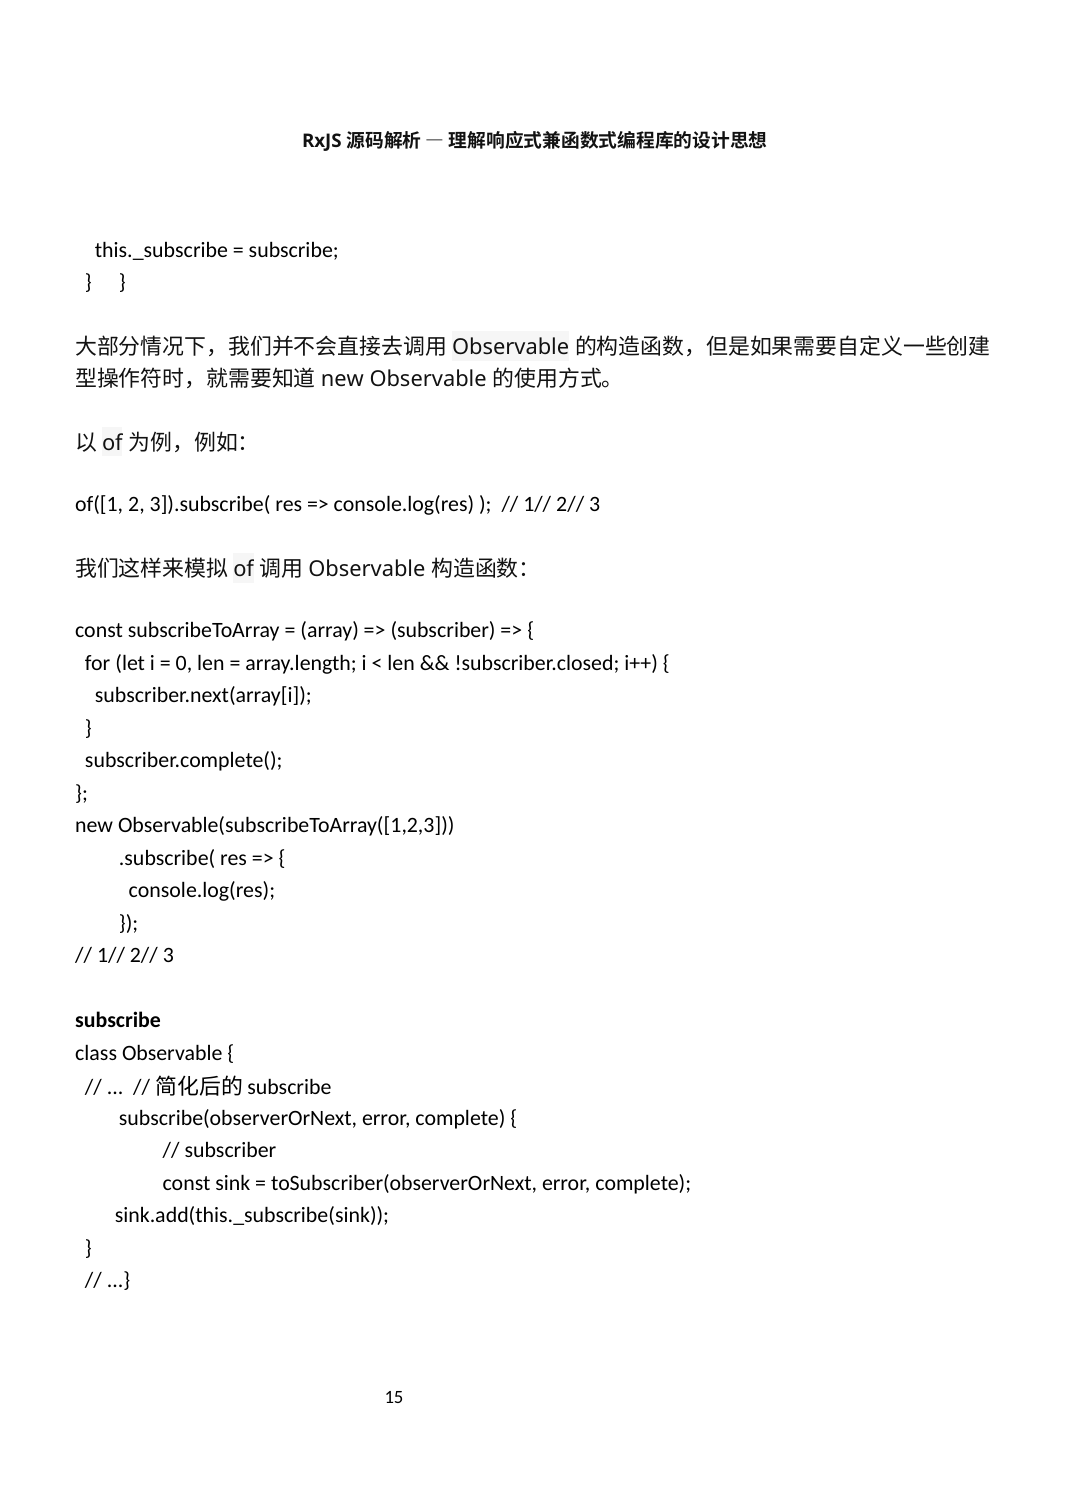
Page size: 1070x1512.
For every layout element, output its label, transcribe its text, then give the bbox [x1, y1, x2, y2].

text // ...} [75, 1264, 994, 1296]
text subscriber.complete(); [75, 744, 994, 776]
text // 1// 2// 3 [75, 939, 994, 971]
text subscribe [75, 1004, 994, 1036]
text console.log(res); [75, 874, 994, 906]
text // subscriber [75, 1134, 994, 1166]
text new Observable(subscribeToArray([1,2,3])) [75, 809, 994, 841]
text this._subscribe = subscribe; [75, 233, 994, 266]
text const sink = toSubscriber(observerOrNext, error, complete); [75, 1166, 994, 1199]
text 大部分情况下，我们并不会直接去调用 Observable 的构造函数，但是如果需要自定义一些创建型操作符时，就需要知道 new Observable 的使用方式。 [75, 329, 994, 394]
text const subscribeToArray = (array) => (subscriber) => { [75, 614, 994, 646]
text of([1, 2, 3]).subscribe( res => console.log(res) ); // 1// 2// 3 [75, 487, 994, 520]
text subscribe(observerOrNext, error, complete) { [75, 1101, 994, 1134]
text 我们这样来模拟 of 调用 Observable 构造函数： [431, 551, 994, 583]
text } [75, 1231, 994, 1264]
text for (let i = 0, len = array.length; i < len && !subscriber.closed; i++) { [75, 646, 994, 679]
text 以 of 为例，例如： [75, 424, 994, 457]
text // ... // 简化后的subscribe [75, 1069, 994, 1101]
text .subscribe( res => { [75, 841, 994, 874]
text } [75, 711, 994, 744]
text }; [75, 776, 994, 809]
text class Observable { [75, 1036, 994, 1069]
text sink.add(this._subscribe(sink)); [75, 1199, 994, 1231]
text subscriber.next(array[i]); [75, 679, 994, 711]
text }); [75, 906, 994, 939]
text } } [75, 266, 994, 298]
